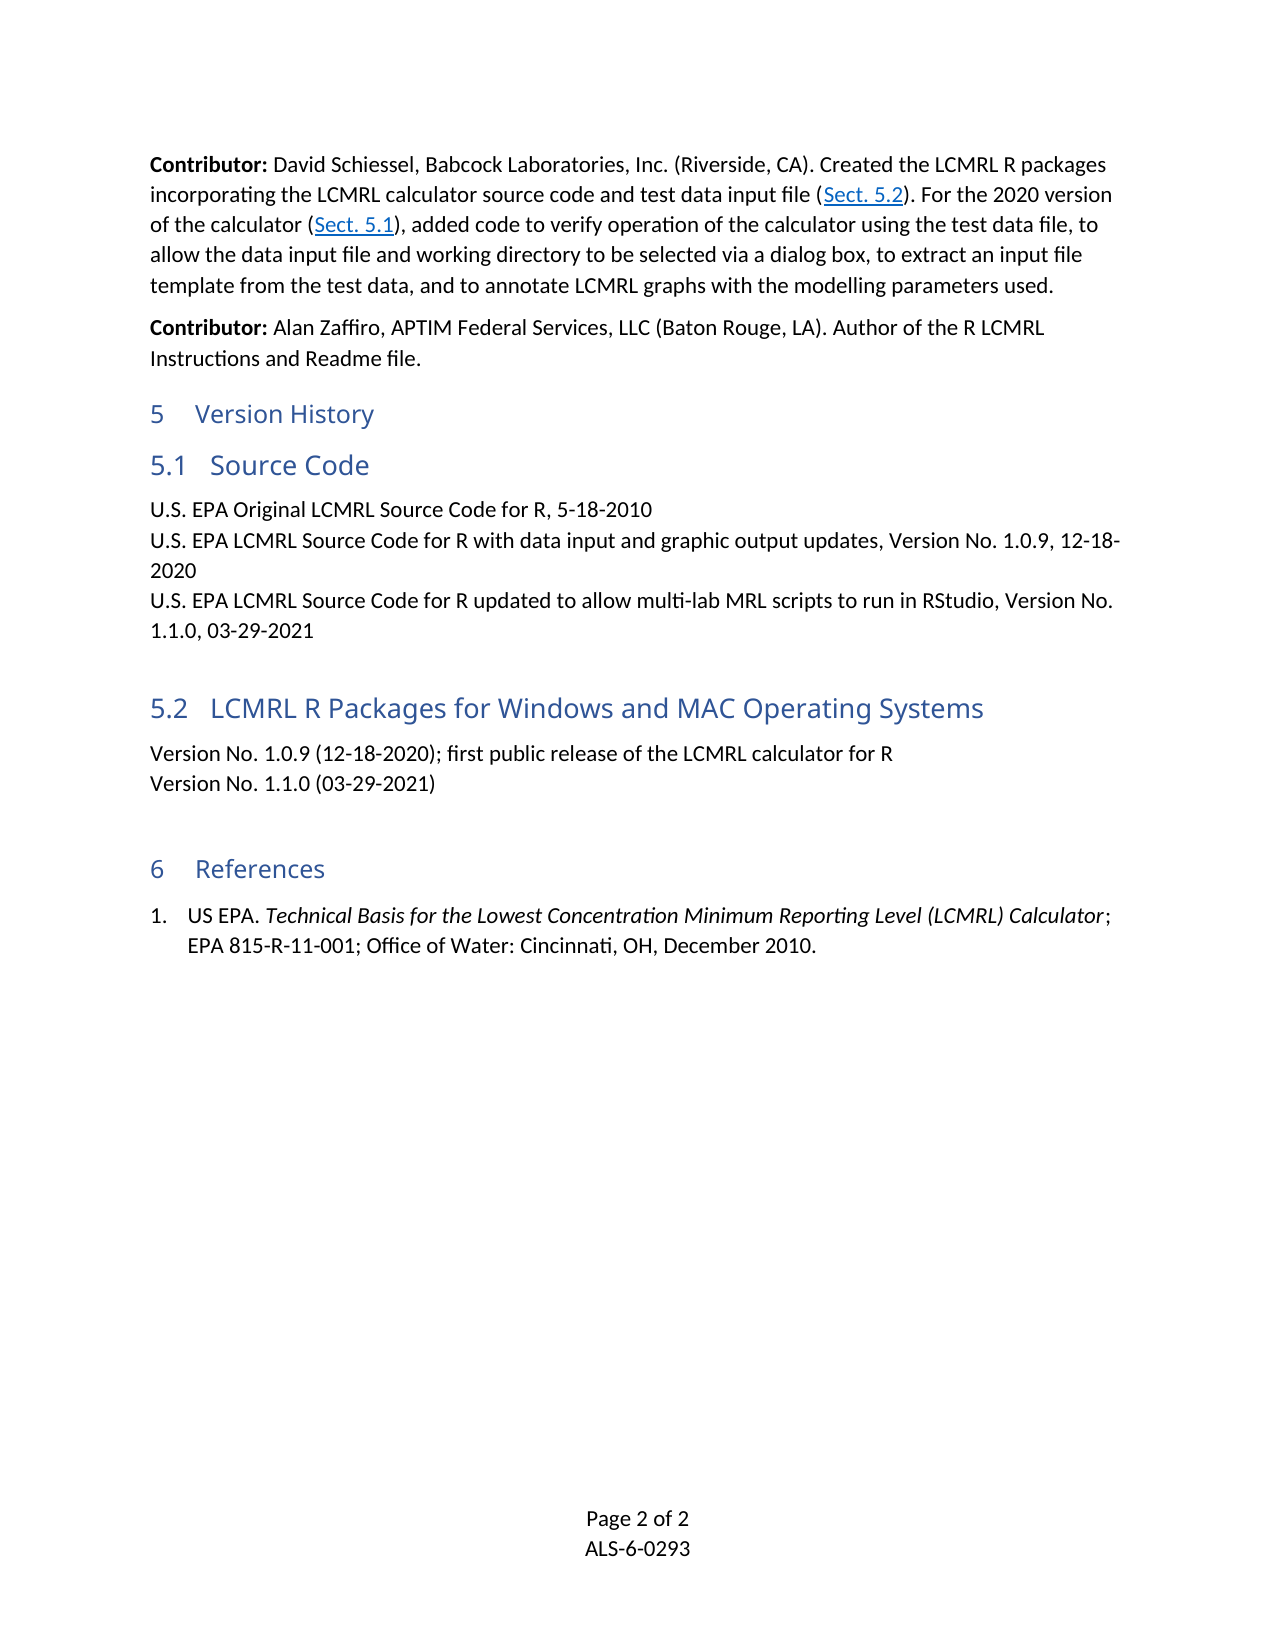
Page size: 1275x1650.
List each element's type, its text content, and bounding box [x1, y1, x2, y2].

subtitle Version History [150, 397, 1125, 431]
subtitle Source Code [150, 446, 1125, 483]
text U.S. EPA Original LCMRL Source Code for R, 5-18-2010 [150, 496, 1125, 523]
text U.S. EPA LCMRL Source Code for R updated to allow multi-lab MRL scripts to run in RStudio, Version No. 1.1.0, 03-29-2021 [150, 586, 1125, 644]
subtitle References [150, 852, 1125, 886]
text Contributor: Alan Zaffiro, APTIM Federal Services, LLC (Baton Rouge, LA). Author of the R LCMRL Instructions and Readme file. [150, 313, 1125, 372]
list US EPA. Technical Basis for the Lowest Concentration Minimum Reporting Level (LCMRL) Calculator; EPA 815-R-11-001; Office of Water: Cincinnati, OH, December 2010. [150, 901, 1125, 960]
text Version No. 1.1.0 (03-29-2021) [150, 769, 1125, 797]
subtitle LCMRL R Packages for Windows and MAC Operating Systems [150, 689, 1125, 726]
text Version No. 1.0.9 (12-18-2020); first public release of the LCMRL calculator for R [150, 739, 1125, 767]
text U.S. EPA LCMRL Source Code for R with data input and graphic output updates, Version No. 1.0.9, 12-18-2020 [150, 526, 1125, 584]
text Contributor: David Schiessel, Babcock Laboratories, Inc. (Riverside, CA). Created the LCMRL R packages incorporating the LCMRL calculator source code and test data input file (Sect. 5.2). For the 2020 version of the calculator (Sect. 5.1), added code to verify operation of the calculator using the test data file, to allow the data input file and working directory to be selected via a dialog box, to extract an input file template from the test data, and to annotate LCMRL graphs with the modelling parameters used. [150, 150, 1125, 299]
